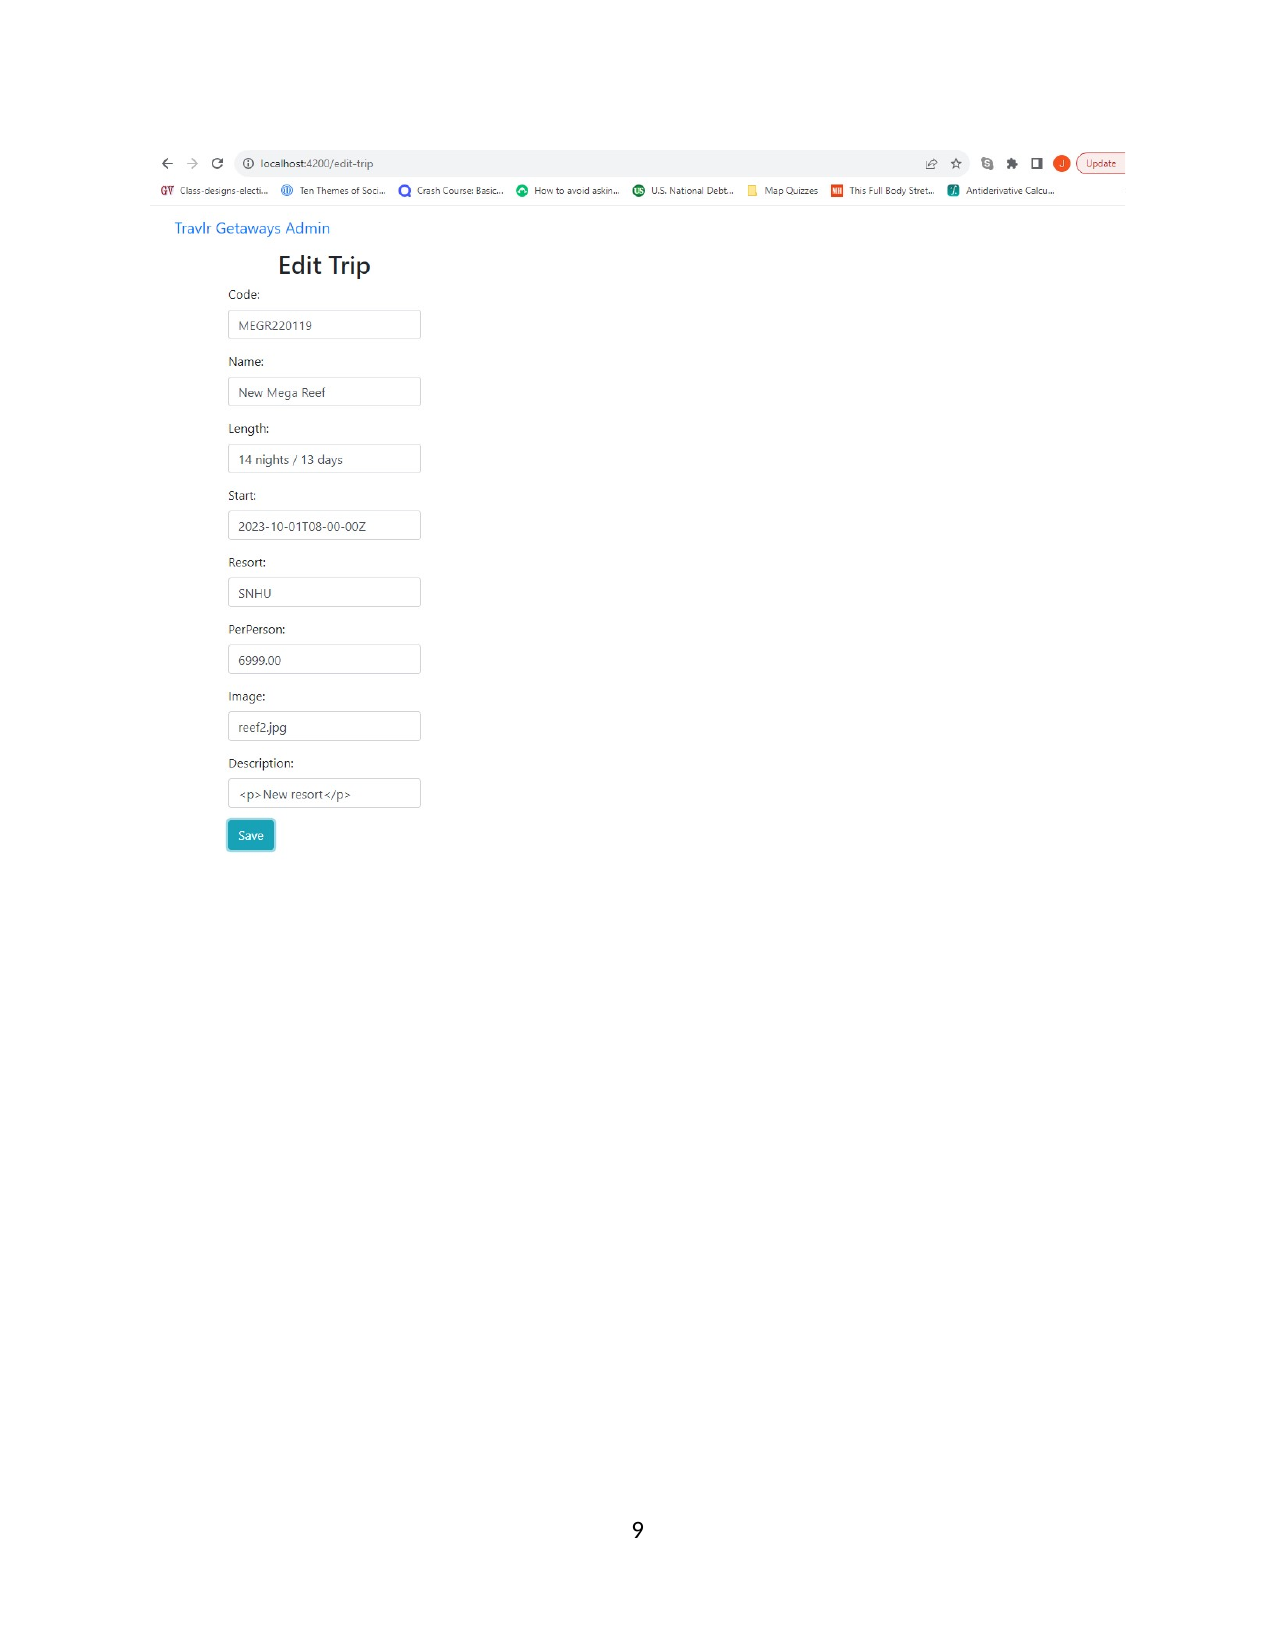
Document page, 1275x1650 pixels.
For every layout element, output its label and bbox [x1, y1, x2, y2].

picture [150, 150, 1125, 876]
